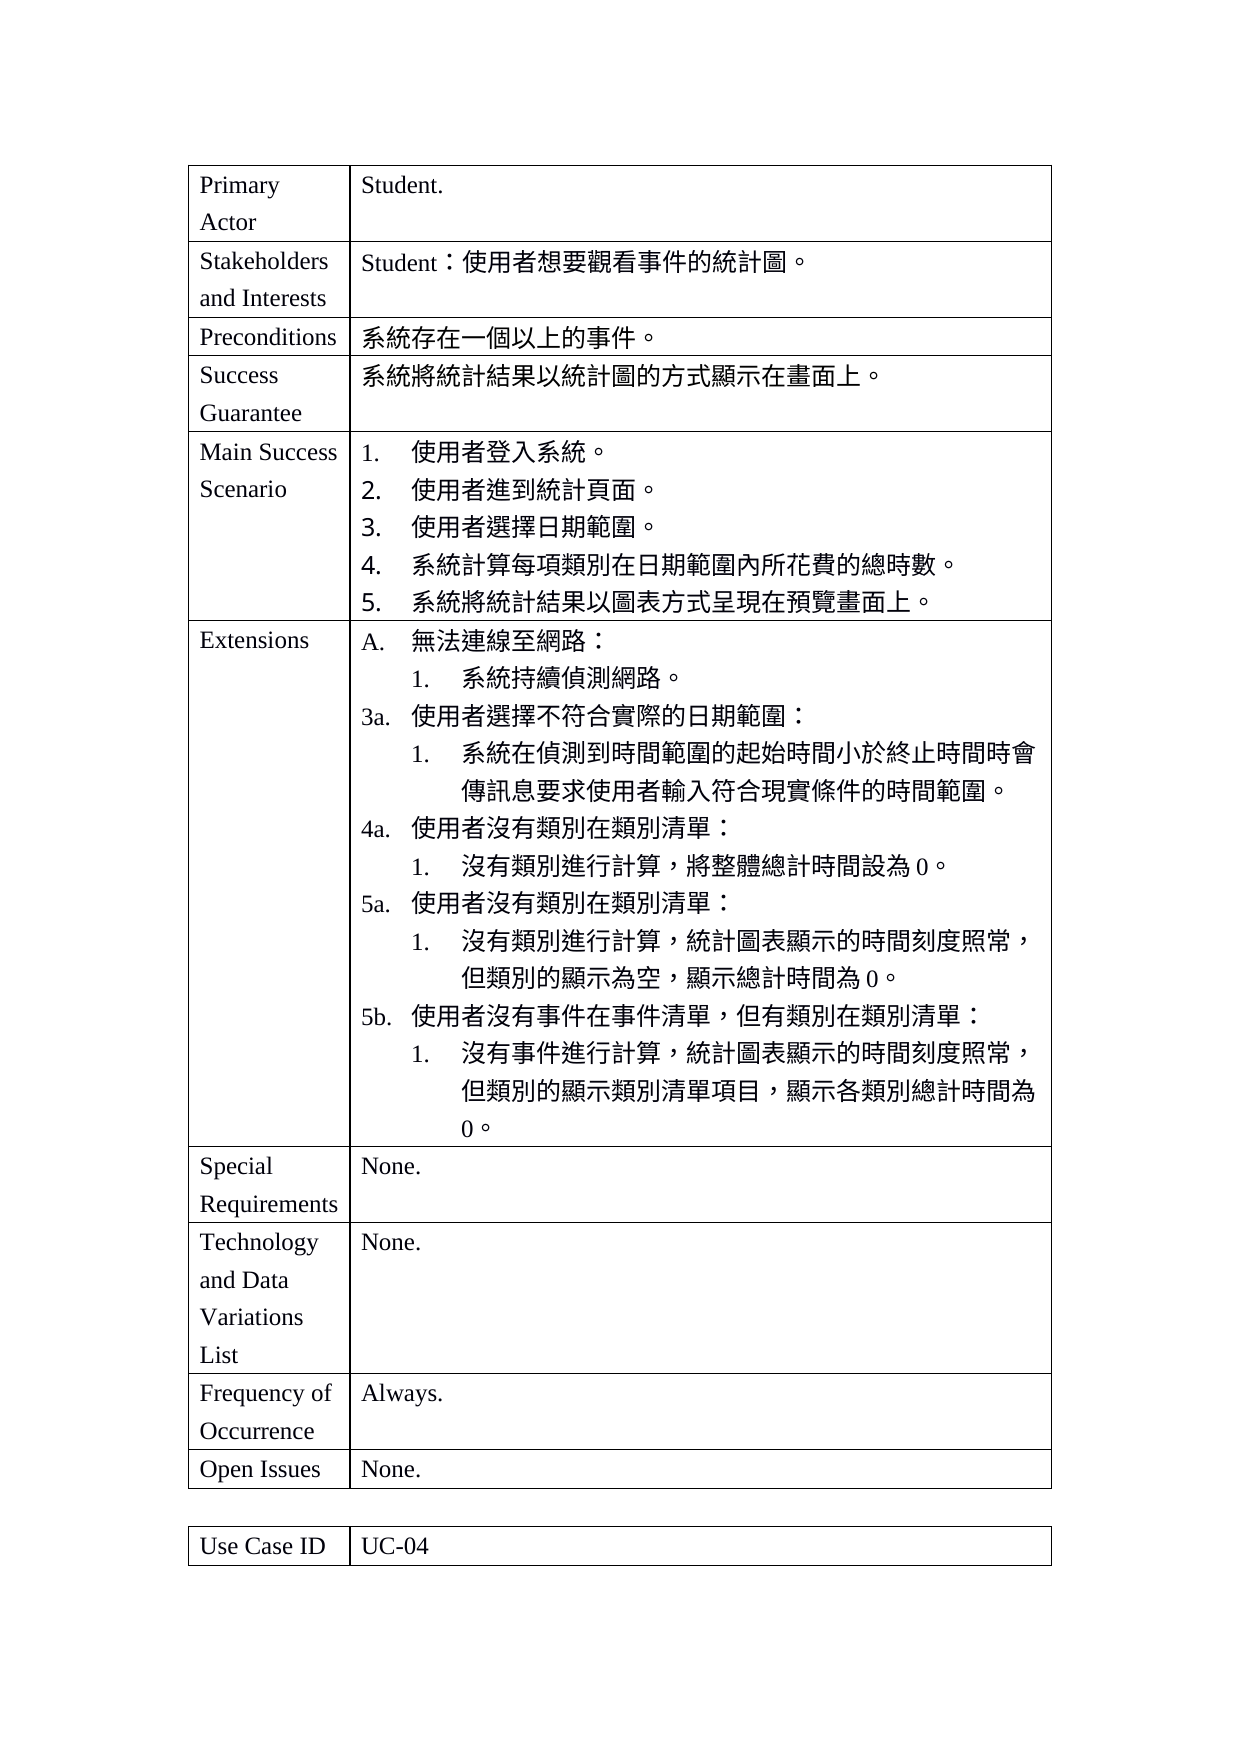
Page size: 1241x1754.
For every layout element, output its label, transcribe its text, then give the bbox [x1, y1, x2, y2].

table_cell Extensions [189, 621, 349, 1146]
table_cell Stakeholders and Interests [189, 242, 349, 317]
table_cell 系統存在一個以上的事件。 [351, 318, 1051, 355]
table_cell Main Success Scenario [189, 432, 349, 620]
table_cell Student：使用者想要觀看事件的統計圖。 [351, 242, 1051, 317]
table_cell None. [351, 1223, 1051, 1373]
table_header [351, 1527, 1051, 1564]
table_cell Open Issues [189, 1450, 349, 1487]
table_cell 使用者登入系統。 使用者進到統計頁面。 使用者選擇日期範圍。 系統計算每項類別在日期範圍內所花費的總時數。 系統將統計結果以圖表方式呈現在預覽畫面上。 [351, 432, 1051, 620]
table_cell Special Requirements [189, 1147, 349, 1222]
table_cell Technology and Data Variations List [189, 1223, 349, 1373]
table_cell 系統將統計結果以統計圖的方式顯示在畫面上。 [351, 356, 1051, 431]
table_cell Student. [351, 166, 1051, 241]
table_cell Frequency of Occurrence [189, 1374, 349, 1449]
table_cell None. [351, 1450, 1051, 1487]
table_cell Primary Actor [189, 166, 349, 241]
table_cell Always. [351, 1374, 1051, 1449]
table_header Use Case ID [189, 1527, 349, 1564]
table_cell 無法連線至網路： 系統持續偵測網路。 使用者選擇不符合實際的日期範圍： 系統在偵測到時間範圍的起始時間小於終止時間時會傳訊息要求使用者輸入符合現實條件的時間範圍。 使用者沒有類別在類別清單： 沒有類別進行計算，將整體總計時間設為0。 使用者沒有類別在類別清單： 沒有類別進行計算，統計圖表顯示的時間刻度照常，但類別的顯示為空，顯示總計時間為0。 使用者沒有事件在事件清單，但有類別在類別清單： 沒有事件進行計算，統計圖表顯示的時間刻度照常，但類別的顯示類別清單項目，顯示各類別總計時間為0。 [351, 621, 1051, 1146]
table_cell None. [351, 1147, 1051, 1222]
table_cell Success Guarantee [189, 356, 349, 431]
table_cell Preconditions [189, 318, 349, 355]
